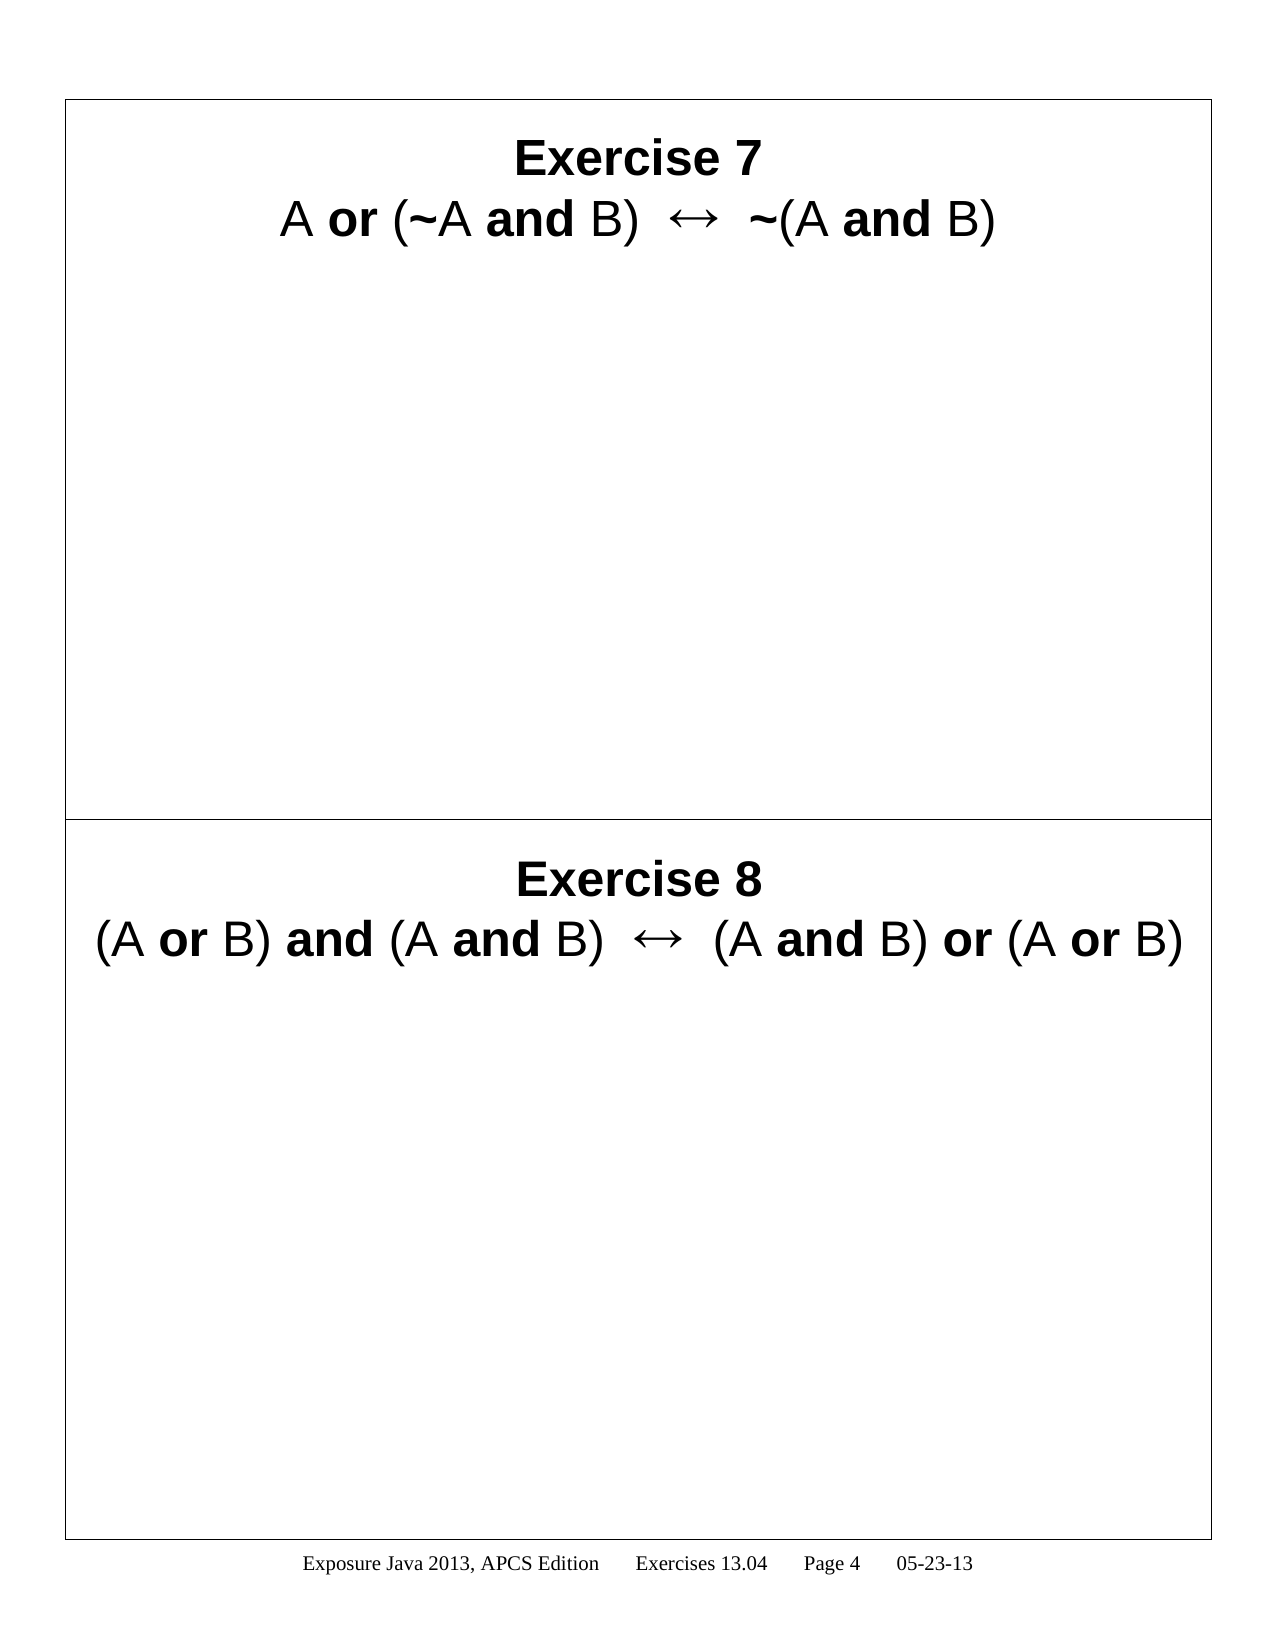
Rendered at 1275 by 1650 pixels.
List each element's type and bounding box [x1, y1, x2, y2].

table_cell [66, 100, 1211, 819]
table_cell [66, 820, 1211, 1539]
